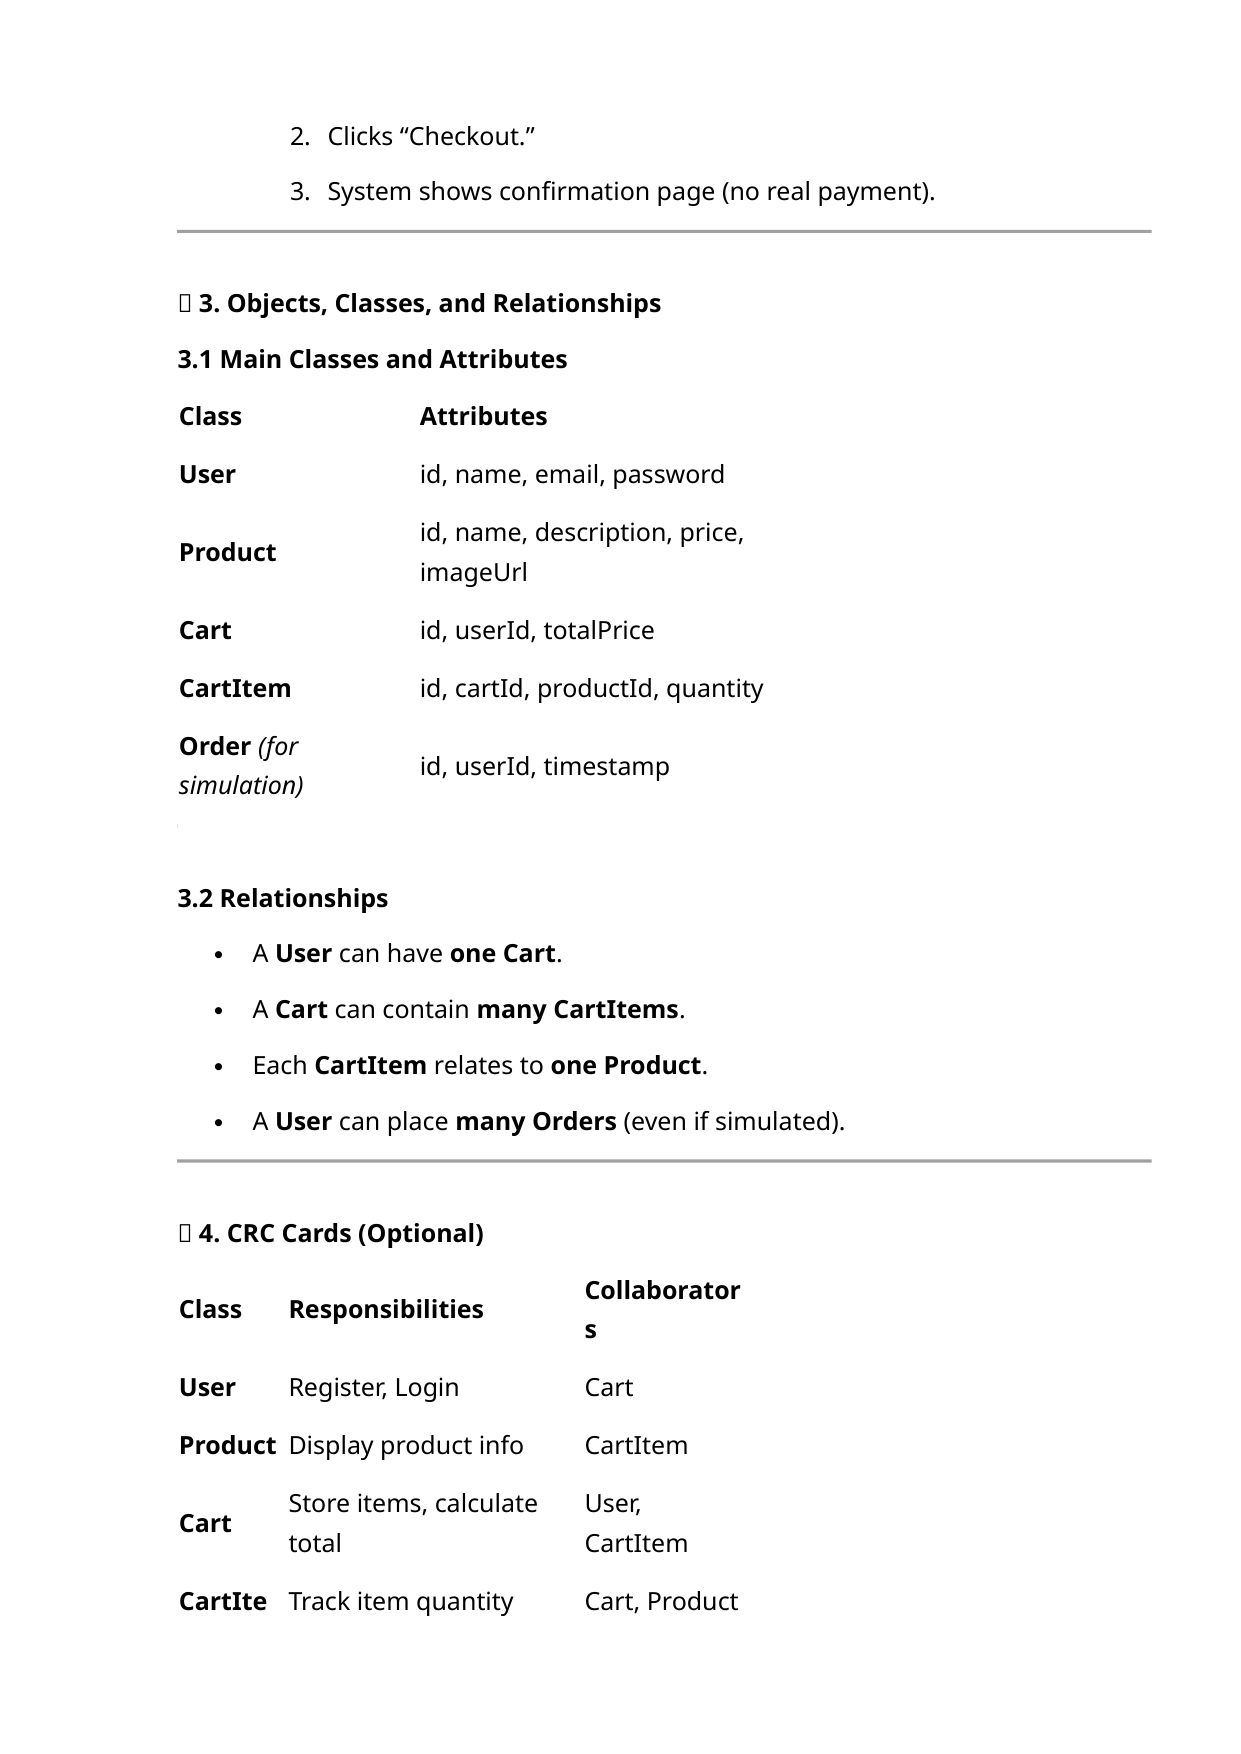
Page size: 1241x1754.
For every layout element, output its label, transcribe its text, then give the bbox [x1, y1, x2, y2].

table_cell CartItem [177, 1582, 287, 1619]
table_cell Cart [583, 1368, 747, 1426]
table_cell id, cartId, productId, quantity [418, 669, 829, 727]
list A Cart can contain many CartItems. [215, 992, 1152, 1026]
table_cell CartItem [583, 1426, 747, 1484]
table_cell Order (for simulation) [177, 727, 418, 824]
table_cell User [177, 455, 418, 513]
text ✅ 3. Objects, Classes, and Relationships [177, 286, 1152, 320]
text 3.2 Relationships [177, 880, 1152, 914]
table_cell User, CartItem [583, 1485, 747, 1582]
table_cell Display product info [287, 1426, 583, 1484]
table_cell Product [177, 1426, 287, 1484]
table_cell id, name, description, price, imageUrl [418, 514, 829, 611]
table_cell Register, Login [287, 1368, 583, 1426]
table_cell Store items, calculate total [287, 1485, 583, 1582]
table_cell User [177, 1368, 287, 1426]
table_cell Cart [177, 1485, 287, 1582]
table_header Responsibilities [287, 1271, 583, 1368]
table_cell Cart [177, 611, 418, 669]
table_cell id, userId, timestamp [418, 727, 829, 824]
table_header Collaborators [583, 1271, 747, 1368]
table_cell Cart, Product [583, 1582, 747, 1619]
table_cell Track item quantity [287, 1582, 583, 1619]
list Each CartItem relates to one Product. [215, 1048, 1152, 1082]
table_cell id, name, email, password [418, 455, 829, 513]
table_header Class [177, 1271, 287, 1368]
table_cell Product [177, 514, 418, 611]
list A User can place many Orders (even if simulated). [215, 1103, 1152, 1138]
list System shows confirmation page (no real payment). [290, 174, 1152, 208]
text 3.1 Main Classes and Attributes [177, 341, 1152, 376]
table_header Class [177, 397, 418, 455]
table_header Attributes [418, 397, 829, 455]
list A User can have one Cart. [215, 936, 1152, 970]
list Clicks “Checkout.” [290, 118, 1152, 152]
text ✅ 4. CRC Cards (Optional) [177, 1215, 1152, 1249]
table_cell id, userId, totalPrice [418, 611, 829, 669]
table_cell CartItem [177, 669, 418, 727]
